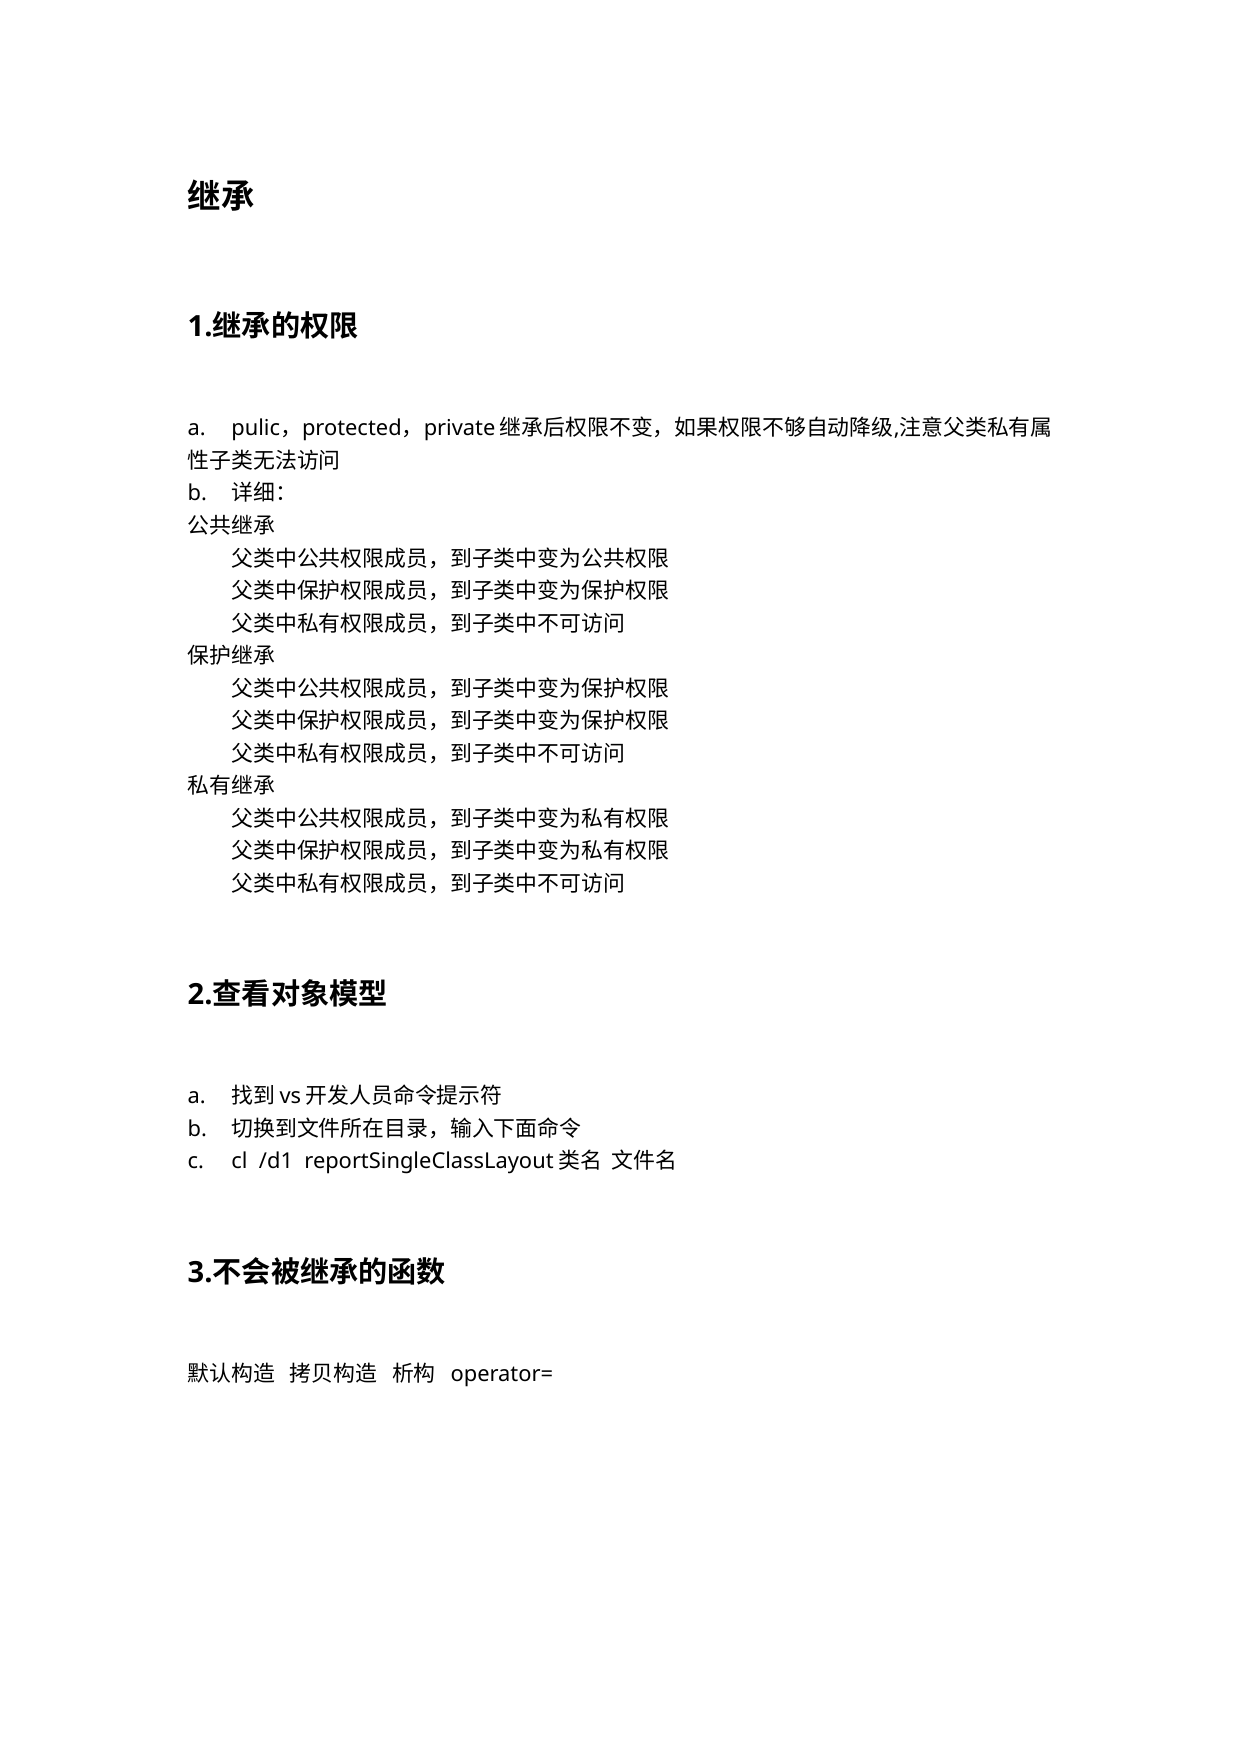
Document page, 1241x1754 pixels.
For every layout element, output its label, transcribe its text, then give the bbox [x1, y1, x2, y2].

text a. pulic，protected，private继承后权限不变，如果权限不够自动降级,注意父类私有属性子类无法访问 [187, 410, 1053, 475]
text 父类中公共权限成员，到子类中变为私有权限 [187, 800, 1053, 833]
text 父类中私有权限成员，到子类中不可访问 [187, 735, 1053, 768]
text 父类中保护权限成员，到子类中变为私有权限 [187, 833, 1053, 865]
subtitle 3.不会被继承的函数 [187, 1237, 1053, 1302]
subtitle 继承 [187, 162, 1053, 227]
subtitle 2.查看对象模型 [187, 959, 1053, 1024]
text 父类中公共权限成员，到子类中变为保护权限 [187, 670, 1053, 703]
text 父类中私有权限成员，到子类中不可访问 [187, 865, 1053, 898]
text 父类中保护权限成员，到子类中变为保护权限 [187, 573, 1053, 605]
text b. 切换到文件所在目录，输入下面命令 [187, 1111, 1053, 1143]
text a. 找到vs开发人员命令提示符 [187, 1078, 1053, 1111]
text 父类中私有权限成员，到子类中不可访问 [187, 605, 1053, 638]
text 公共继承 [187, 508, 1053, 540]
subtitle 1.继承的权限 [187, 291, 1053, 356]
text 父类中公共权限成员，到子类中变为公共权限 [187, 540, 1053, 573]
text 保护继承 [187, 638, 1053, 670]
text 父类中保护权限成员，到子类中变为保护权限 [187, 703, 1053, 735]
text b. 详细： [187, 475, 1053, 508]
text c. cl /d1 reportSingleClassLayout类名 文件名 [187, 1143, 1053, 1176]
text 默认构造 拷贝构造 析构 operator= [187, 1356, 1053, 1389]
text 私有继承 [187, 768, 1053, 800]
